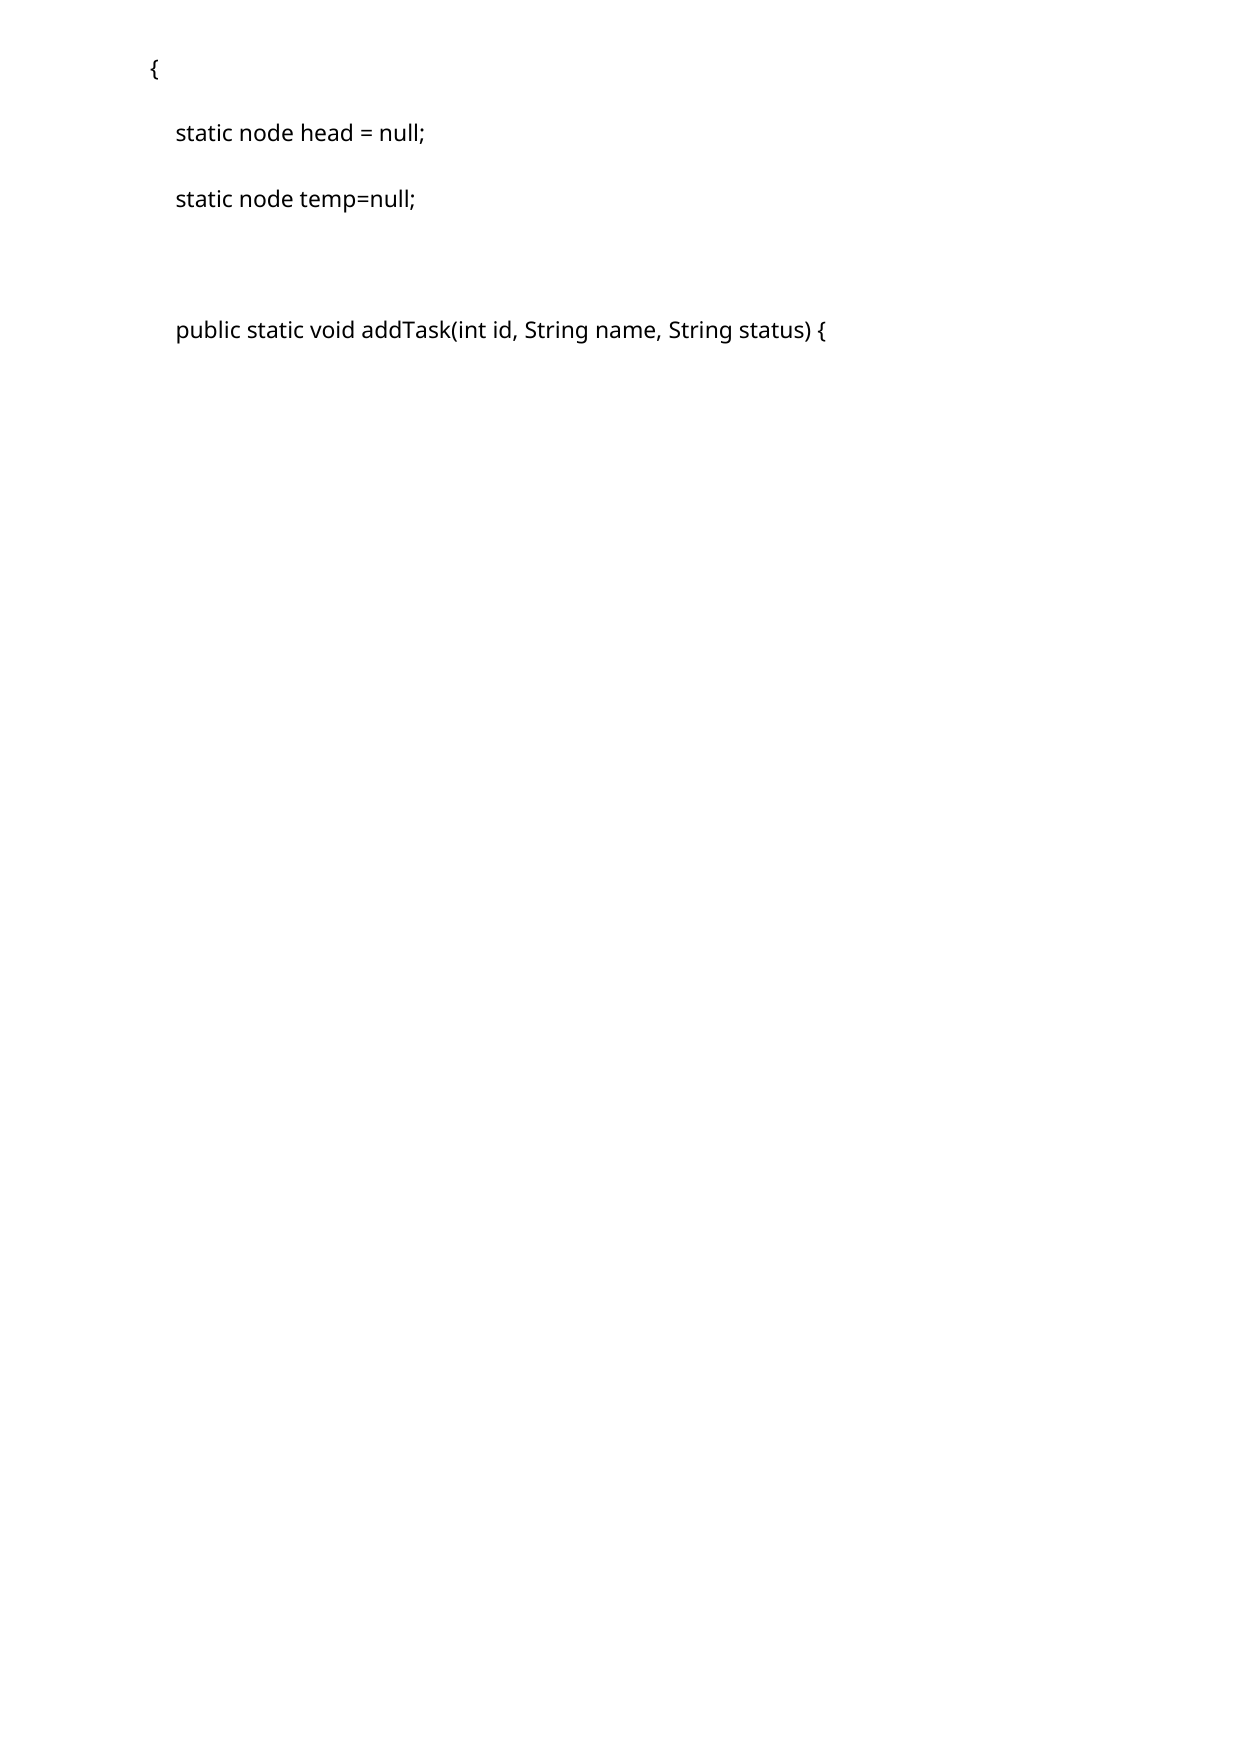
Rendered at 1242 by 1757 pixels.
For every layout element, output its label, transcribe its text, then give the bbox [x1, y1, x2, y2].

text static node head = null; static node temp=null; [175, 117, 437, 214]
text { [150, 52, 1094, 83]
text public static void addTask(int id, String name, String status) { [175, 313, 1094, 345]
